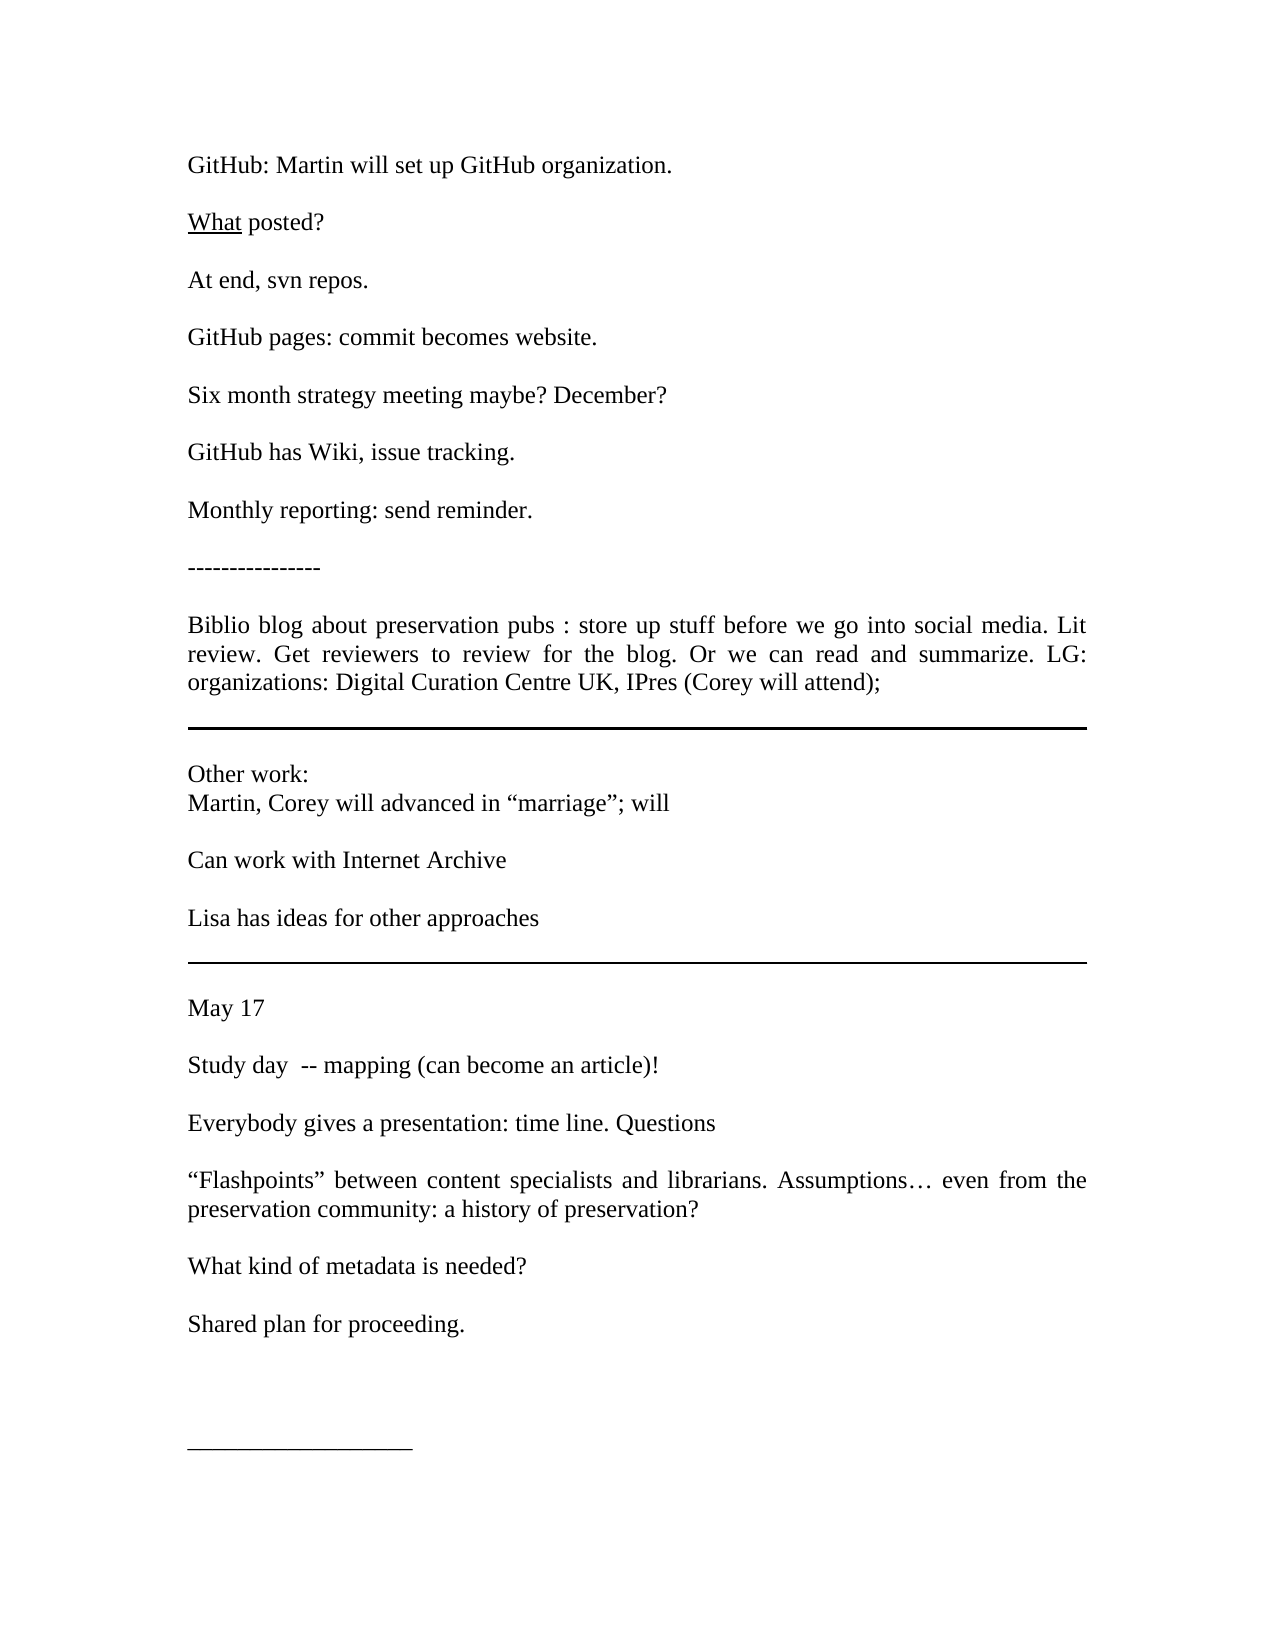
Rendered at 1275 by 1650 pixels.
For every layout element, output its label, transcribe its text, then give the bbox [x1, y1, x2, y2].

text Can work with Internet Archive [187, 845, 1087, 874]
text May 17 [187, 993, 1087, 1021]
text GitHub: Martin will set up GitHub organization. [187, 150, 1087, 179]
text ---------------- [187, 552, 1087, 581]
text Lisa has ideas for other approaches [187, 903, 1087, 931]
text Martin, Corey will advanced in “marriage”; will [187, 788, 1087, 816]
text Other work: [187, 759, 1087, 788]
text What kind of metadata is needed? [187, 1251, 1087, 1280]
text What posted? [187, 207, 1087, 236]
text Monthly reporting: send reminder. [187, 495, 1087, 524]
text Everybody gives a presentation: time line. Questions [187, 1108, 1087, 1136]
text GitHub pages: commit becomes website. [187, 322, 1087, 351]
text Six month strategy meeting maybe? December? [187, 380, 1087, 409]
text “Flashpoints” between content specialists and librarians. Assumptions… even from the preservation community: a history of preservation? [187, 1165, 1087, 1223]
text GitHub has Wiki, issue tracking. [187, 437, 1087, 466]
text At end, svn repos. [187, 265, 1087, 294]
text Shared plan for proceeding. [187, 1309, 1087, 1338]
text Biblio blog about preservation pubs : store up stuff before we go into social media. Lit review. Get reviewers to review for the blog. Or we can read and summarize. LG: organizations: Digital Curation Centre UK, IPres (Corey will attend); [187, 610, 1087, 696]
text Study day -- mapping (can become an article)! [187, 1050, 1087, 1079]
text __________________ [187, 1424, 1087, 1453]
